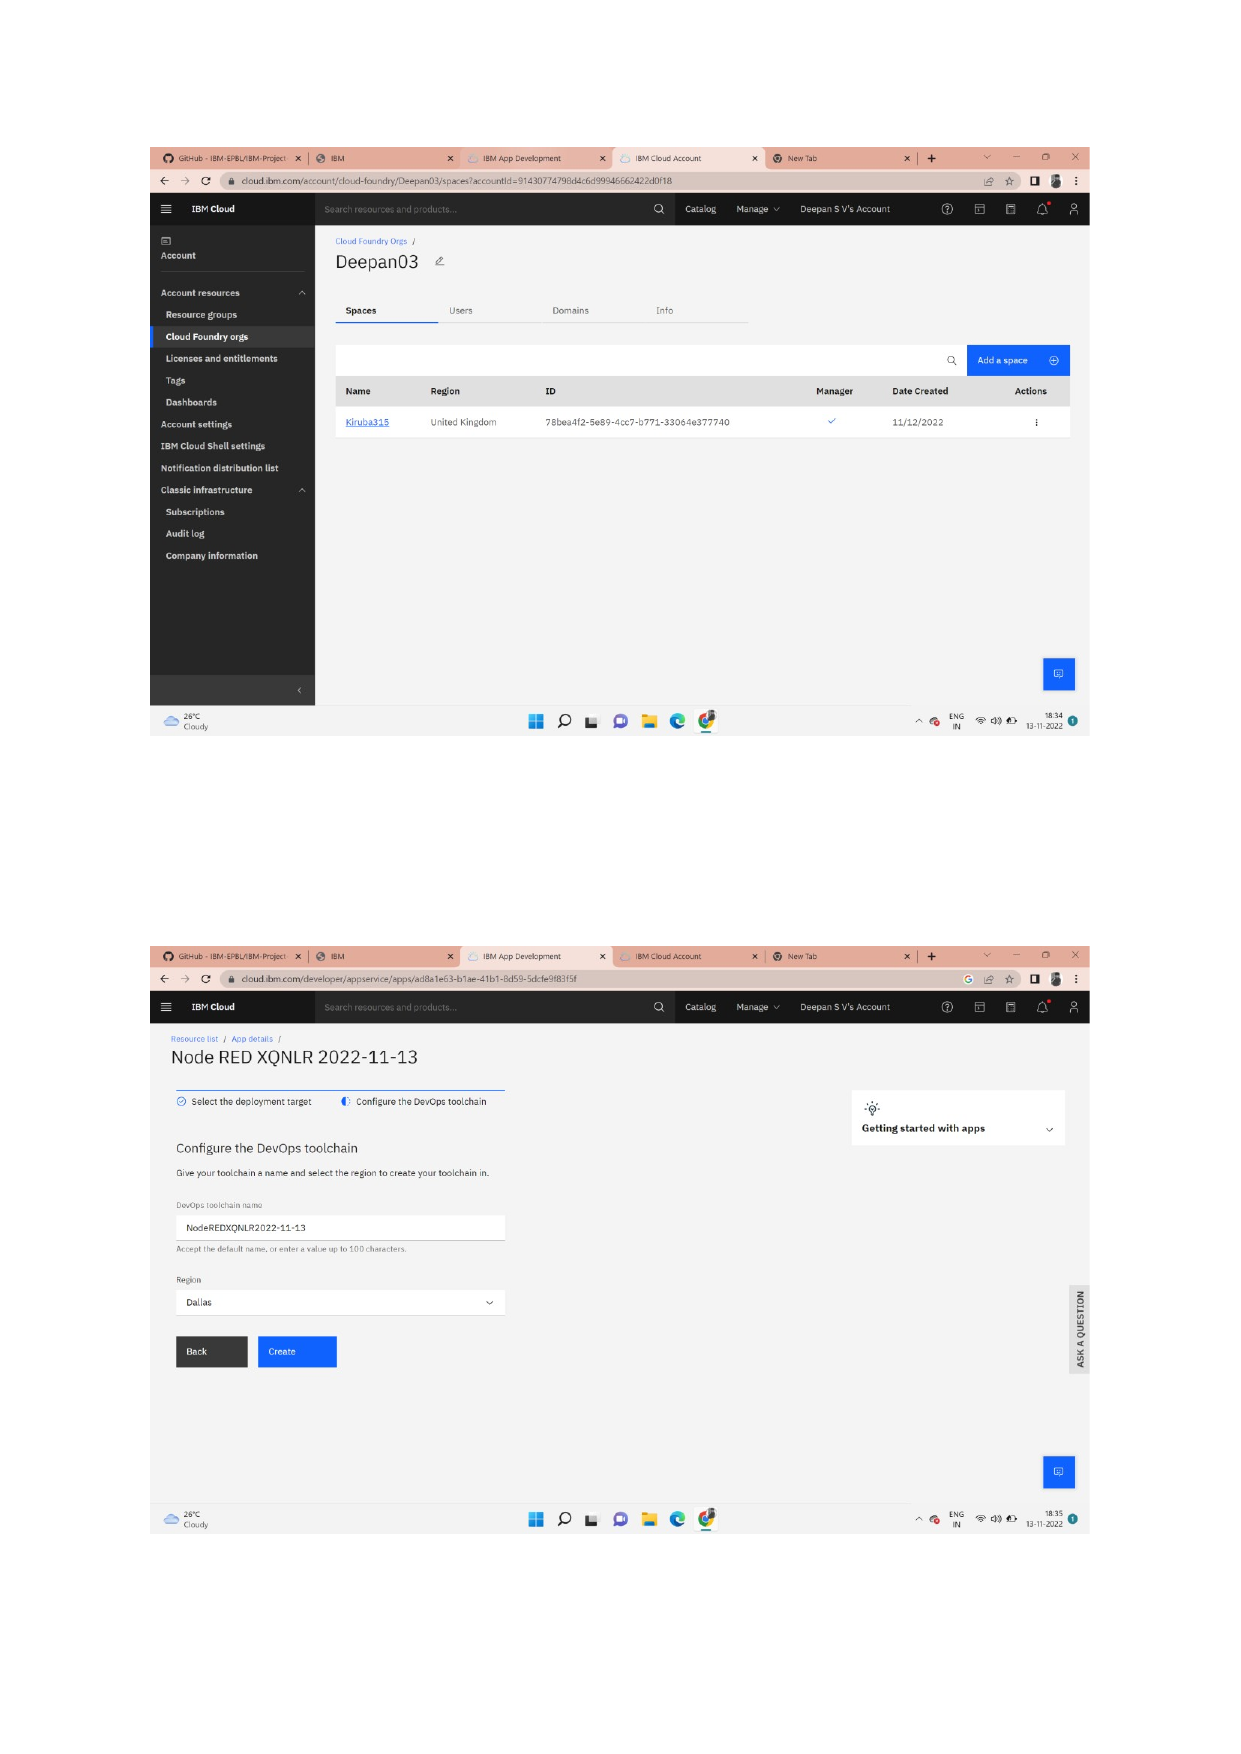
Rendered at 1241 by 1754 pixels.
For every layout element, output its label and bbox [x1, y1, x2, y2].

picture [150, 946, 1090, 1534]
picture [150, 147, 1090, 736]
